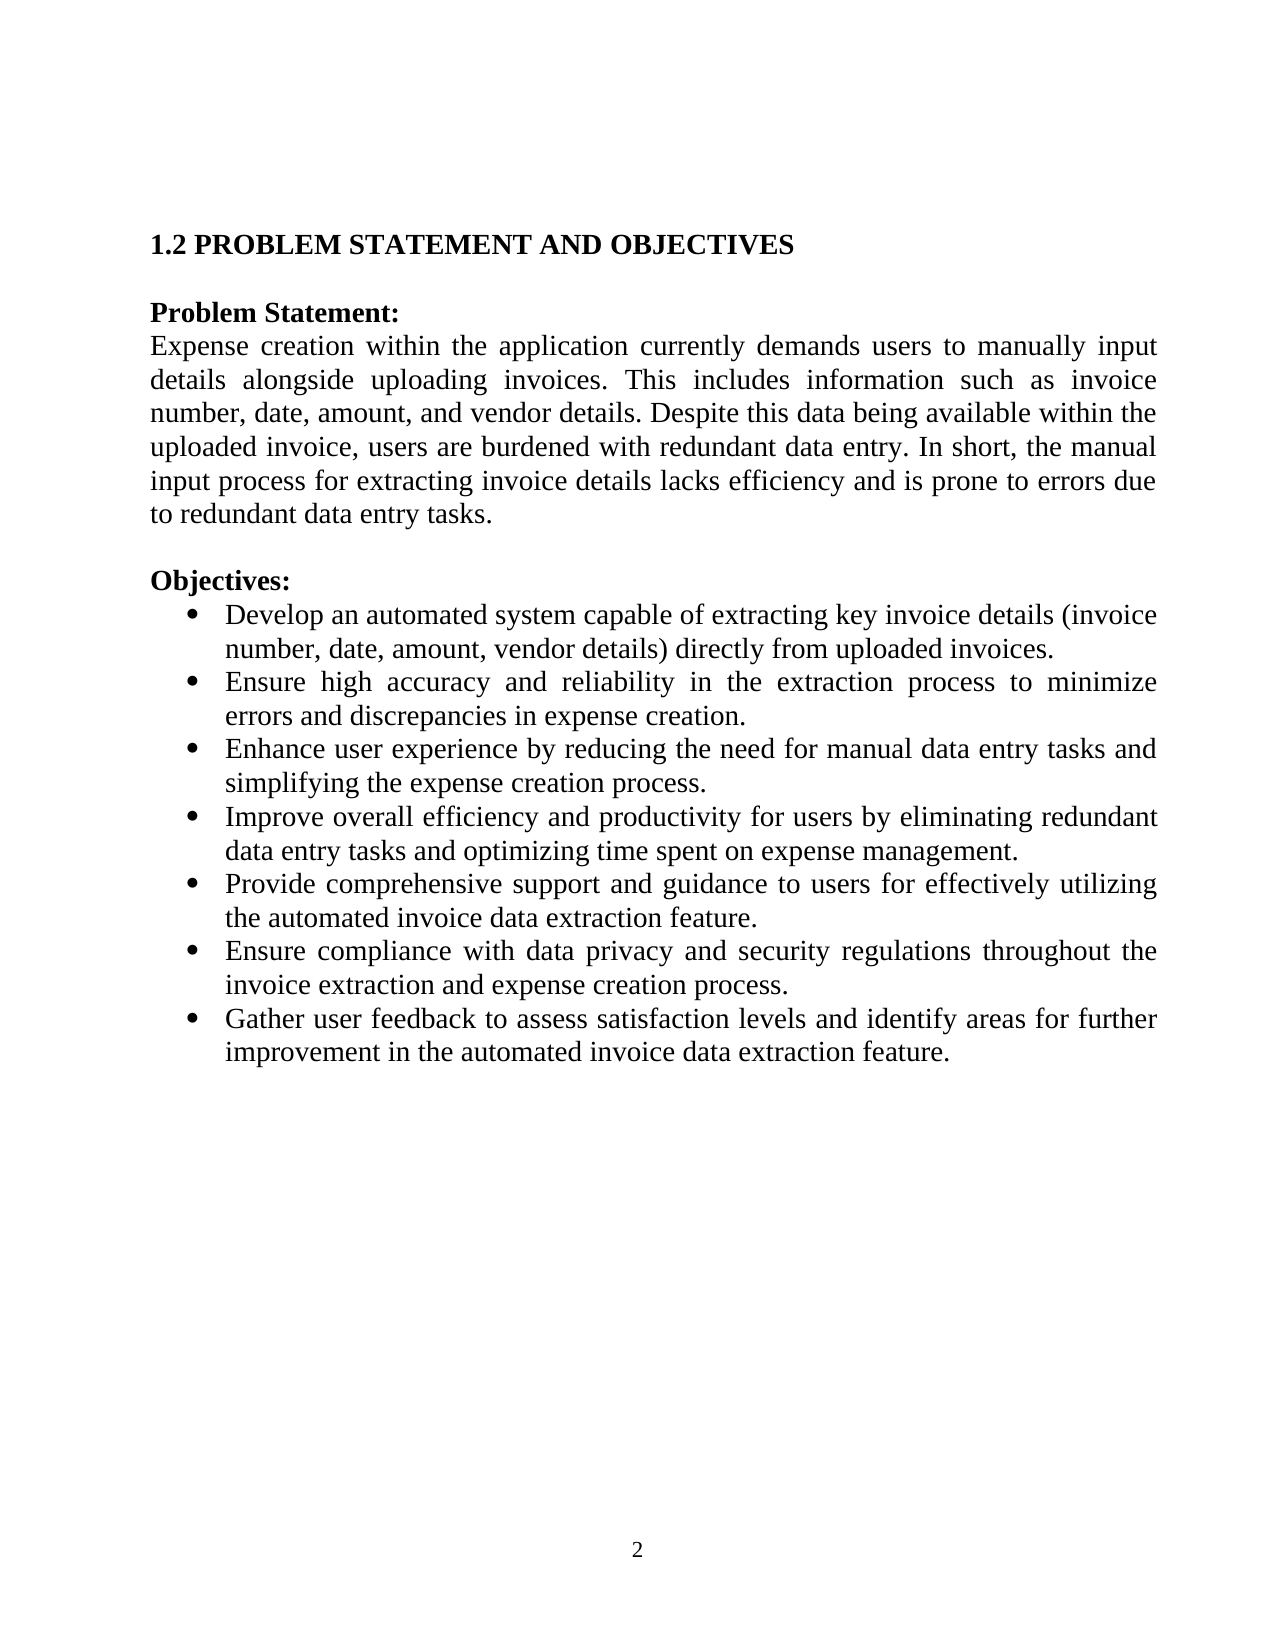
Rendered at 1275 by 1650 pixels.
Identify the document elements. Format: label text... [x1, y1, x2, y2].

subtitle Ensure high accuracy and reliability in the extraction process to minimize errors and discrepancies in expense creation. [187, 664, 1158, 732]
subtitle Problem Statement: [150, 295, 1158, 328]
subtitle PROBLEM STATEMENT AND OBJECTIVES [150, 227, 1158, 261]
subtitle Enhance user experience by reducing the need for manual data entry tasks and simplifying the expense creation process. [187, 732, 1158, 799]
subtitle Objectives: [150, 563, 1158, 597]
subtitle Gather user feedback to assess satisfaction levels and identify areas for further improvement in the automated invoice data extraction feature. [187, 1001, 1158, 1068]
subtitle Develop an automated system capable of extracting key invoice details (invoice number, date, amount, vendor details) directly from uploaded invoices. [187, 597, 1158, 664]
subtitle Improve overall efficiency and productivity for users by eliminating redundant data entry tasks and optimizing time spent on expense management. [187, 799, 1158, 866]
subtitle Expense creation within the application currently demands users to manually input details alongside uploading invoices. This includes information such as invoice number, date, amount, and vendor details. Despite this data being available within the uploaded invoice, users are burdened with redundant data entry. In short, the manual input process for extracting invoice details lacks efficiency and is prone to errors due to redundant data entry tasks. [150, 328, 1158, 530]
subtitle Ensure compliance with data privacy and security regulations throughout the invoice extraction and expense creation process. [187, 933, 1158, 1001]
subtitle Provide comprehensive support and guidance to users for effectively utilizing the automated invoice data extraction feature. [187, 866, 1158, 933]
